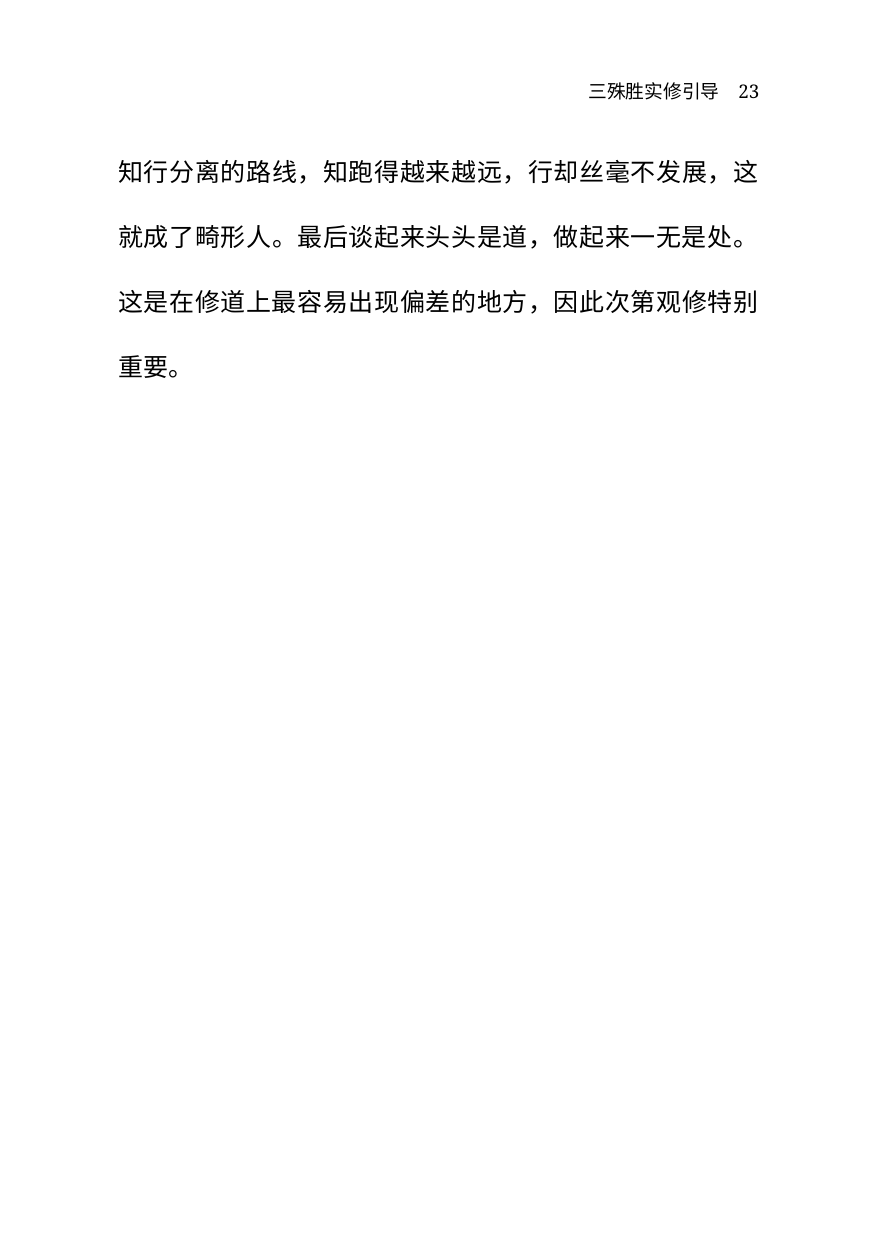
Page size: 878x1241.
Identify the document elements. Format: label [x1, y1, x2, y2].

text [118, 138, 759, 398]
